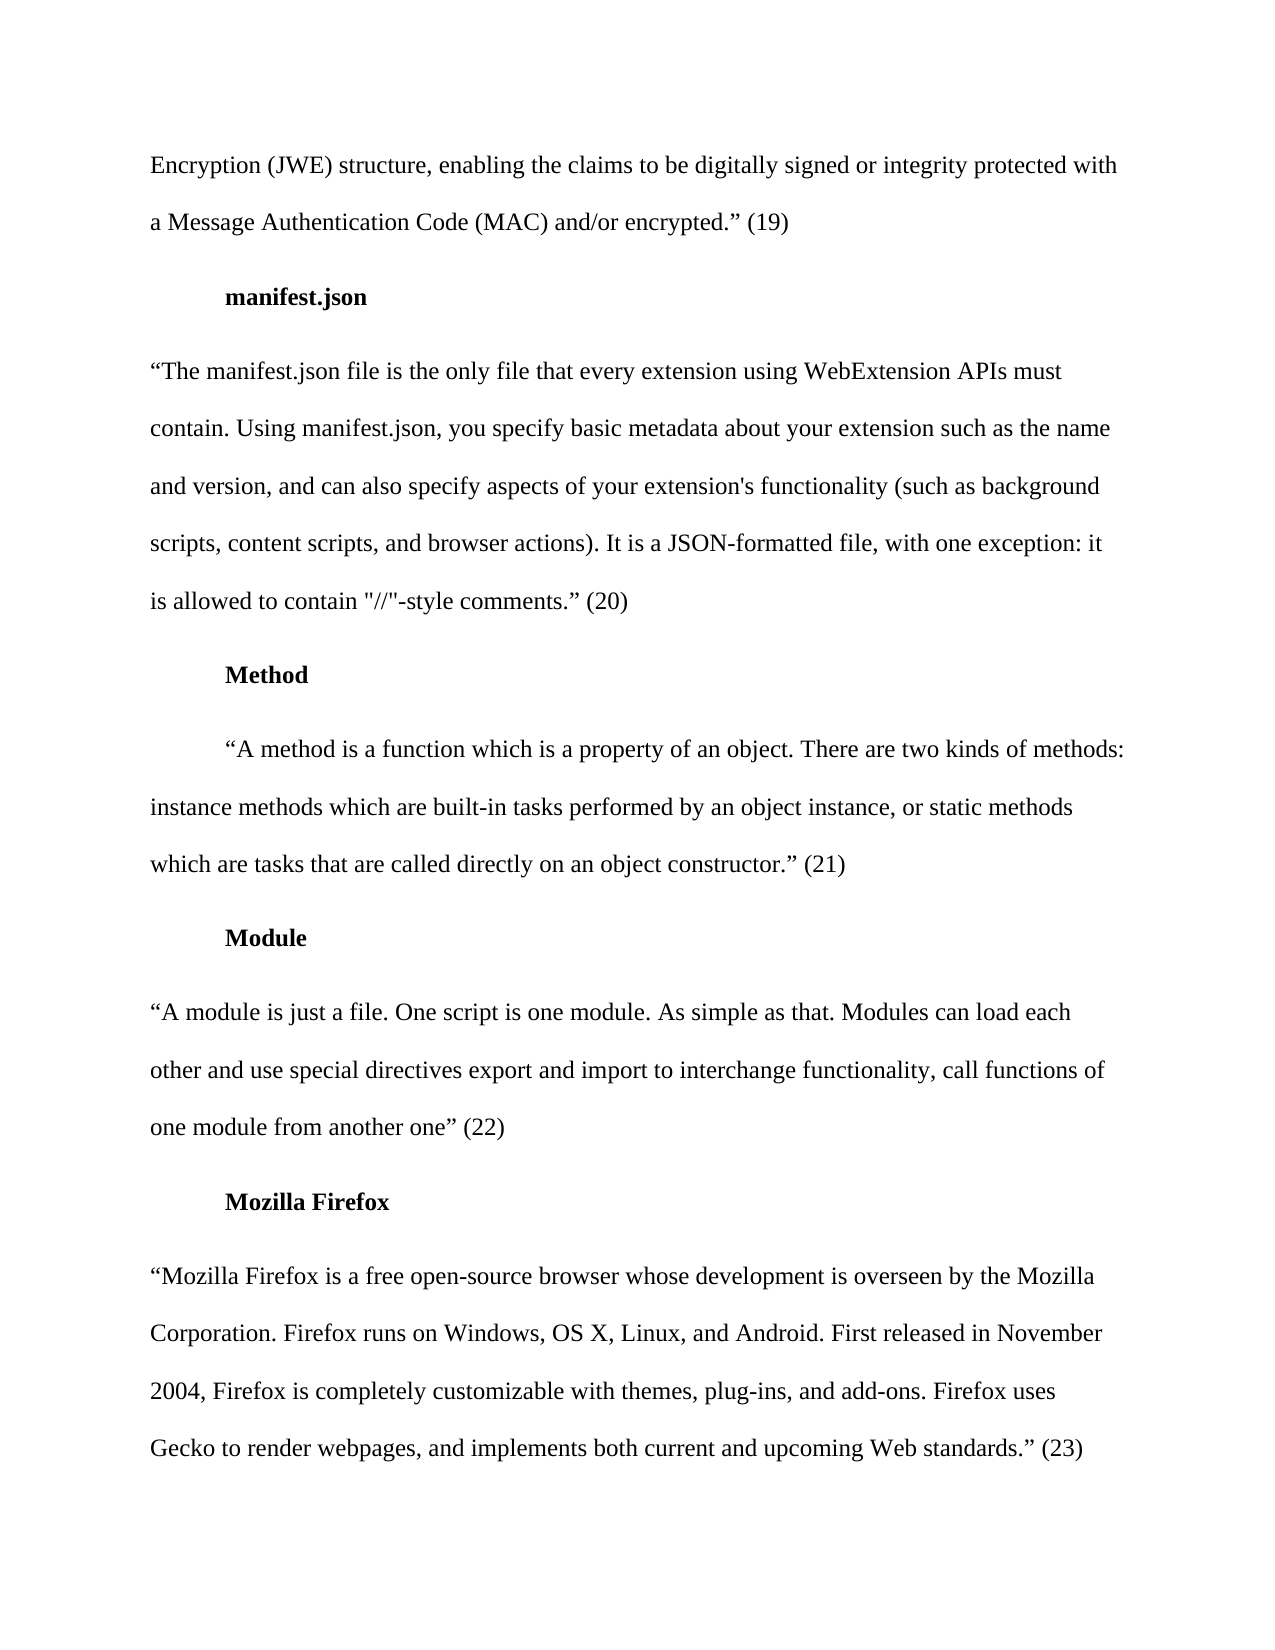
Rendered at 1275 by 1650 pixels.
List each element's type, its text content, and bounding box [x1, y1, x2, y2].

text Method [150, 660, 1125, 689]
text manifest.json [150, 282, 1125, 310]
text “A method is a function which is a property of an object. There are two kinds of methods: instance methods which are built-in tasks performed by an object instance, or static methods which are tasks that are called directly on an object constructor.” [150, 734, 1125, 878]
text Mozilla Firefox [150, 1187, 1125, 1215]
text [150, 150, 1125, 236]
text “A module is just a file. One script is one module. As simple as that. Modules can load each other and use special directives export and import to interchange functionality, call functions of one module from another one” [150, 997, 1125, 1141]
text “Mozilla Firefox is a free open-source browser whose development is overseen by the Mozilla Corporation. Firefox runs on Windows, OS X, Linux, and Android. First released in November 2004, Firefox is completely customizable with themes, plug-ins, and add-ons. Firefox uses Gecko to render webpages, and implements both current and upcoming Web standards.” [150, 1261, 1125, 1462]
text “The manifest.json file is the only file that every extension using WebExtension APIs must contain. Using manifest.json, you specify basic metadata about your extension such as the name and version, and can also specify aspects of your extension's functionality (such as background scripts, content scripts, and browser actions). It is a JSON-formatted file, with one exception: it is allowed to contain "//"-style comments.” [150, 356, 1125, 614]
text Module [150, 923, 1125, 952]
